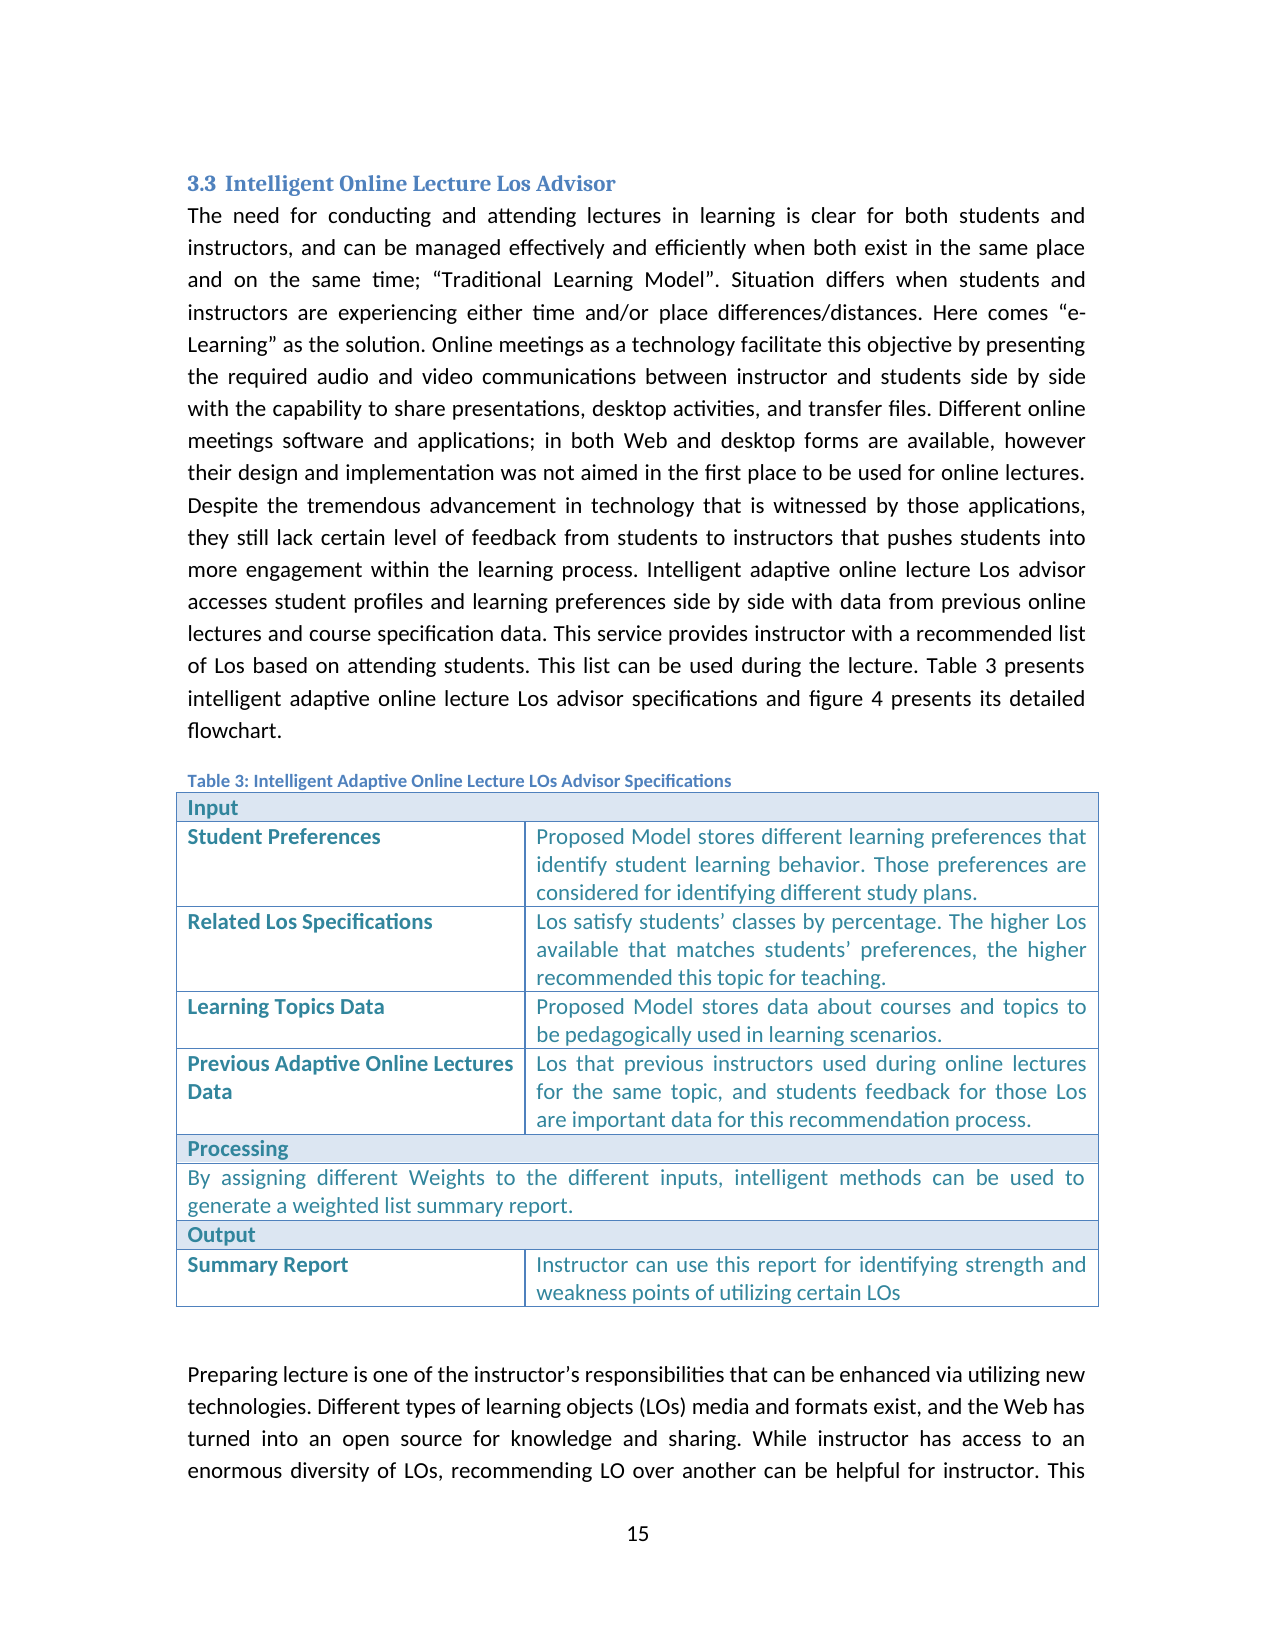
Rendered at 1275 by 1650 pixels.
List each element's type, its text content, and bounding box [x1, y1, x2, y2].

table_cell Los satisfy students’ classes by percentage. The higher Los available that matches students’ preferences, the higher recommended this topic for teaching. [526, 907, 1098, 991]
table_cell By assigning different Weights to the different inputs, intelligent methods can be used to generate a weighted list summary report. [177, 1164, 1098, 1219]
subtitle Intelligent Online Lecture Los Advisor [187, 171, 1087, 197]
table_cell Instructor can use this report for identifying strength and weakness points of utilizing certain LOs [526, 1250, 1098, 1306]
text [187, 1360, 1087, 1484]
table_cell Summary Report [177, 1250, 524, 1306]
table_cell Learning Topics Data [177, 992, 524, 1048]
table_cell Los that previous instructors used during online lectures for the same topic, and students feedback for those Los are important data for this recommendation process. [526, 1049, 1098, 1133]
table_cell Processing [177, 1135, 1098, 1162]
table_cell Proposed Model stores data about courses and topics to be pedagogically used in learning scenarios. [526, 992, 1098, 1048]
table_header Input [177, 793, 1098, 821]
table_cell Previous Adaptive Online Lectures Data [177, 1049, 524, 1133]
table_cell Related Los Specifications [177, 907, 524, 991]
table_cell Student Preferences [177, 822, 524, 906]
table_cell Proposed Model stores different learning preferences that identify student learning behavior. Those preferences are considered for identifying different study plans. [526, 822, 1098, 906]
text The need for conducting and attending lectures in learning is clear for both students and instructors, and can be managed effectively and efficiently when both exist in the same place and on the same time; “Traditional Learning Model”. Situation differs when students and instructors are experiencing either time and/or place differences/distances. Here comes “e-Learning” as the solution. Online meetings as a technology facilitate this objective by presenting the required audio and video communications between instructor and students side by side with the capability to share presentations, desktop activities, and transfer files. Different online meetings software and applications; in both Web and desktop forms are available, however their design and implementation was not aimed in the first place to be used for online lectures. Despite the tremendous advancement in technology that is witnessed by those applications, they still lack certain level of feedback from students to instructors that pushes students into more engagement within the learning process. Intelligent adaptive online lecture Los advisor accesses student profiles and learning preferences side by side with data from previous online lectures and course specification data. This service provides instructor with a recommended list of Los based on attending students. This list can be used during the lecture. Table 3 presents intelligent adaptive online lecture Los advisor specifications and figure 4 presents its detailed flowchart. [187, 201, 1087, 744]
table_cell Output [177, 1221, 1098, 1249]
